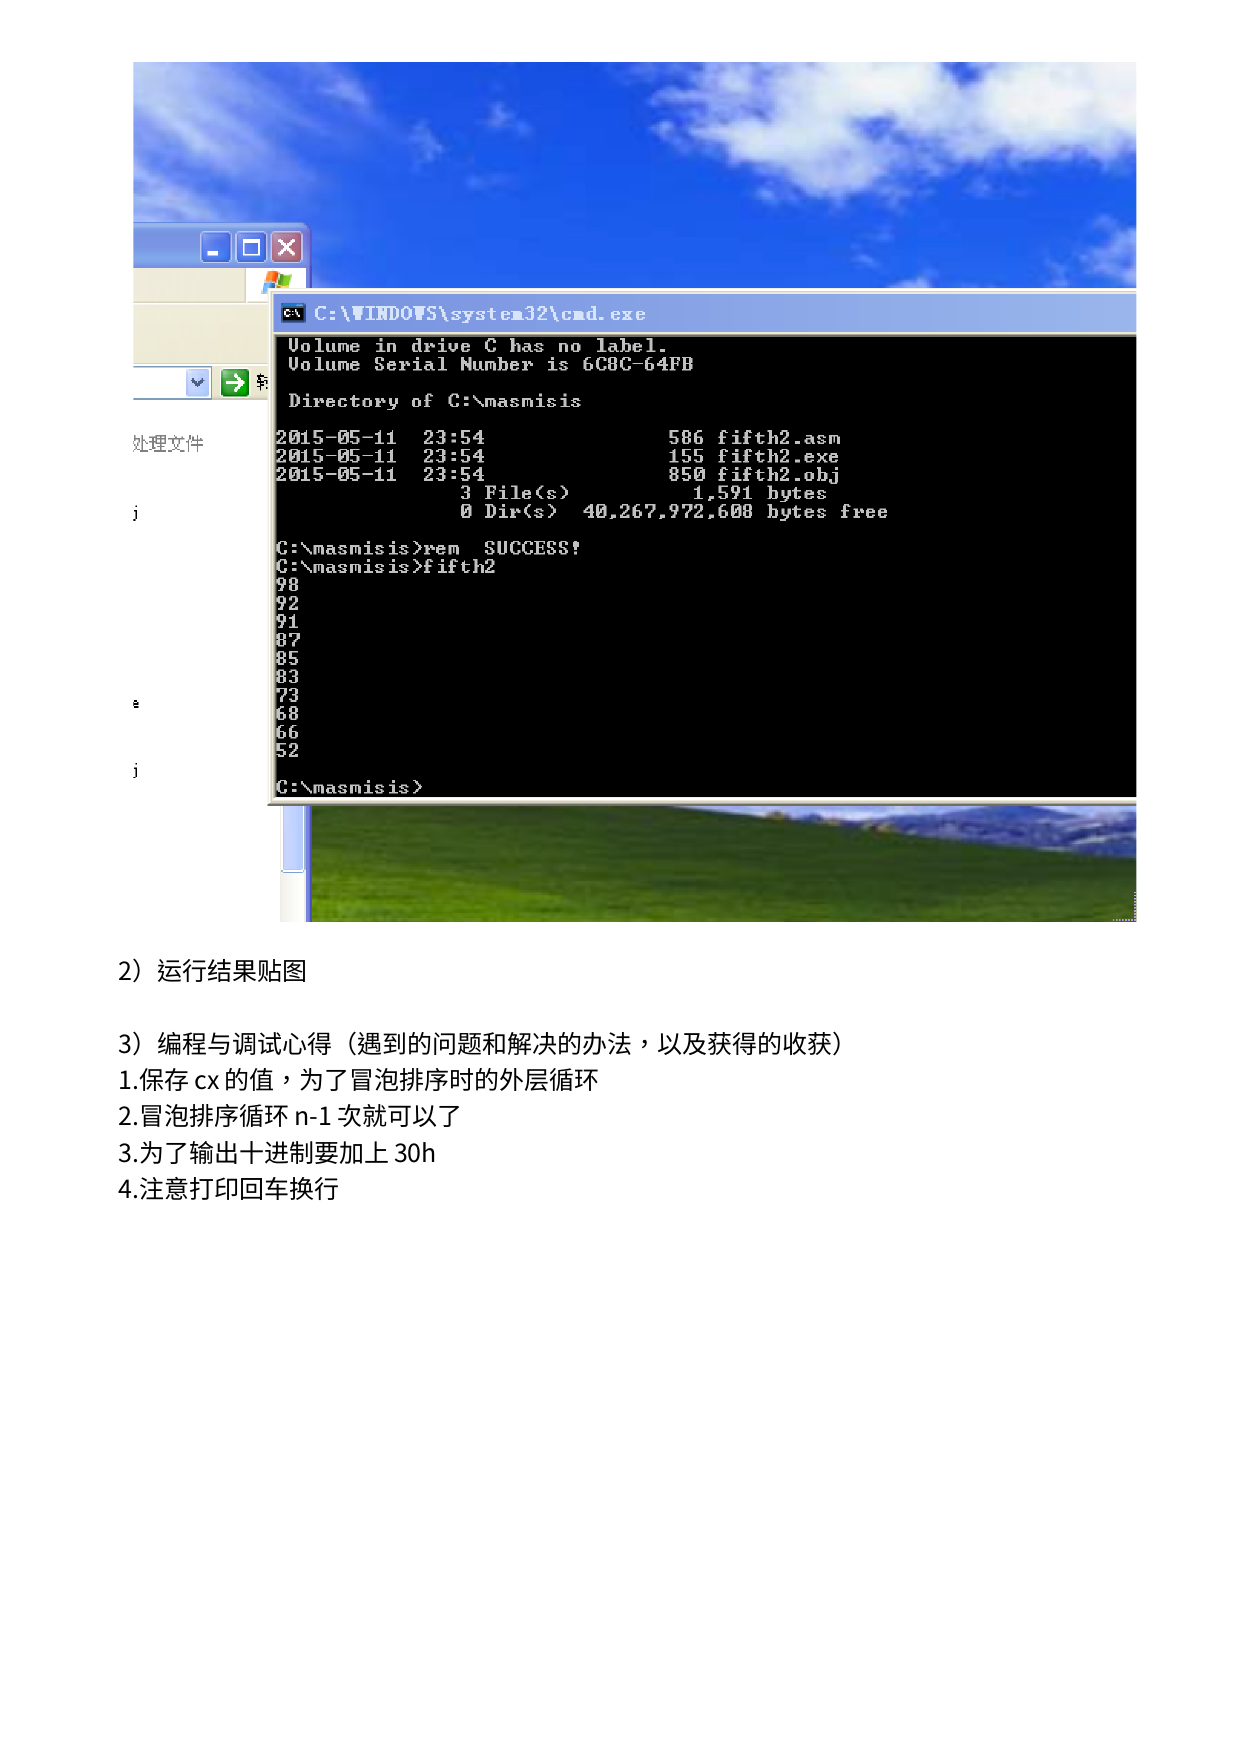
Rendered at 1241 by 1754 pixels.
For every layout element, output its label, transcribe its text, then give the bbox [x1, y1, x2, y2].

text 3）编程与调试心得（遇到的问题和解决的办法，以及获得的收获） [118, 1024, 1122, 1061]
text 1.保存cx的值，为了冒泡排序时的外层循环 [118, 1061, 1122, 1097]
text 2.冒泡排序循环n-1次就可以了 [118, 1097, 1122, 1133]
text 4.注意打印回车换行 [118, 1169, 1122, 1206]
text 3.为了输出十进制要加上30h [118, 1133, 1122, 1169]
picture [132, 62, 1137, 922]
